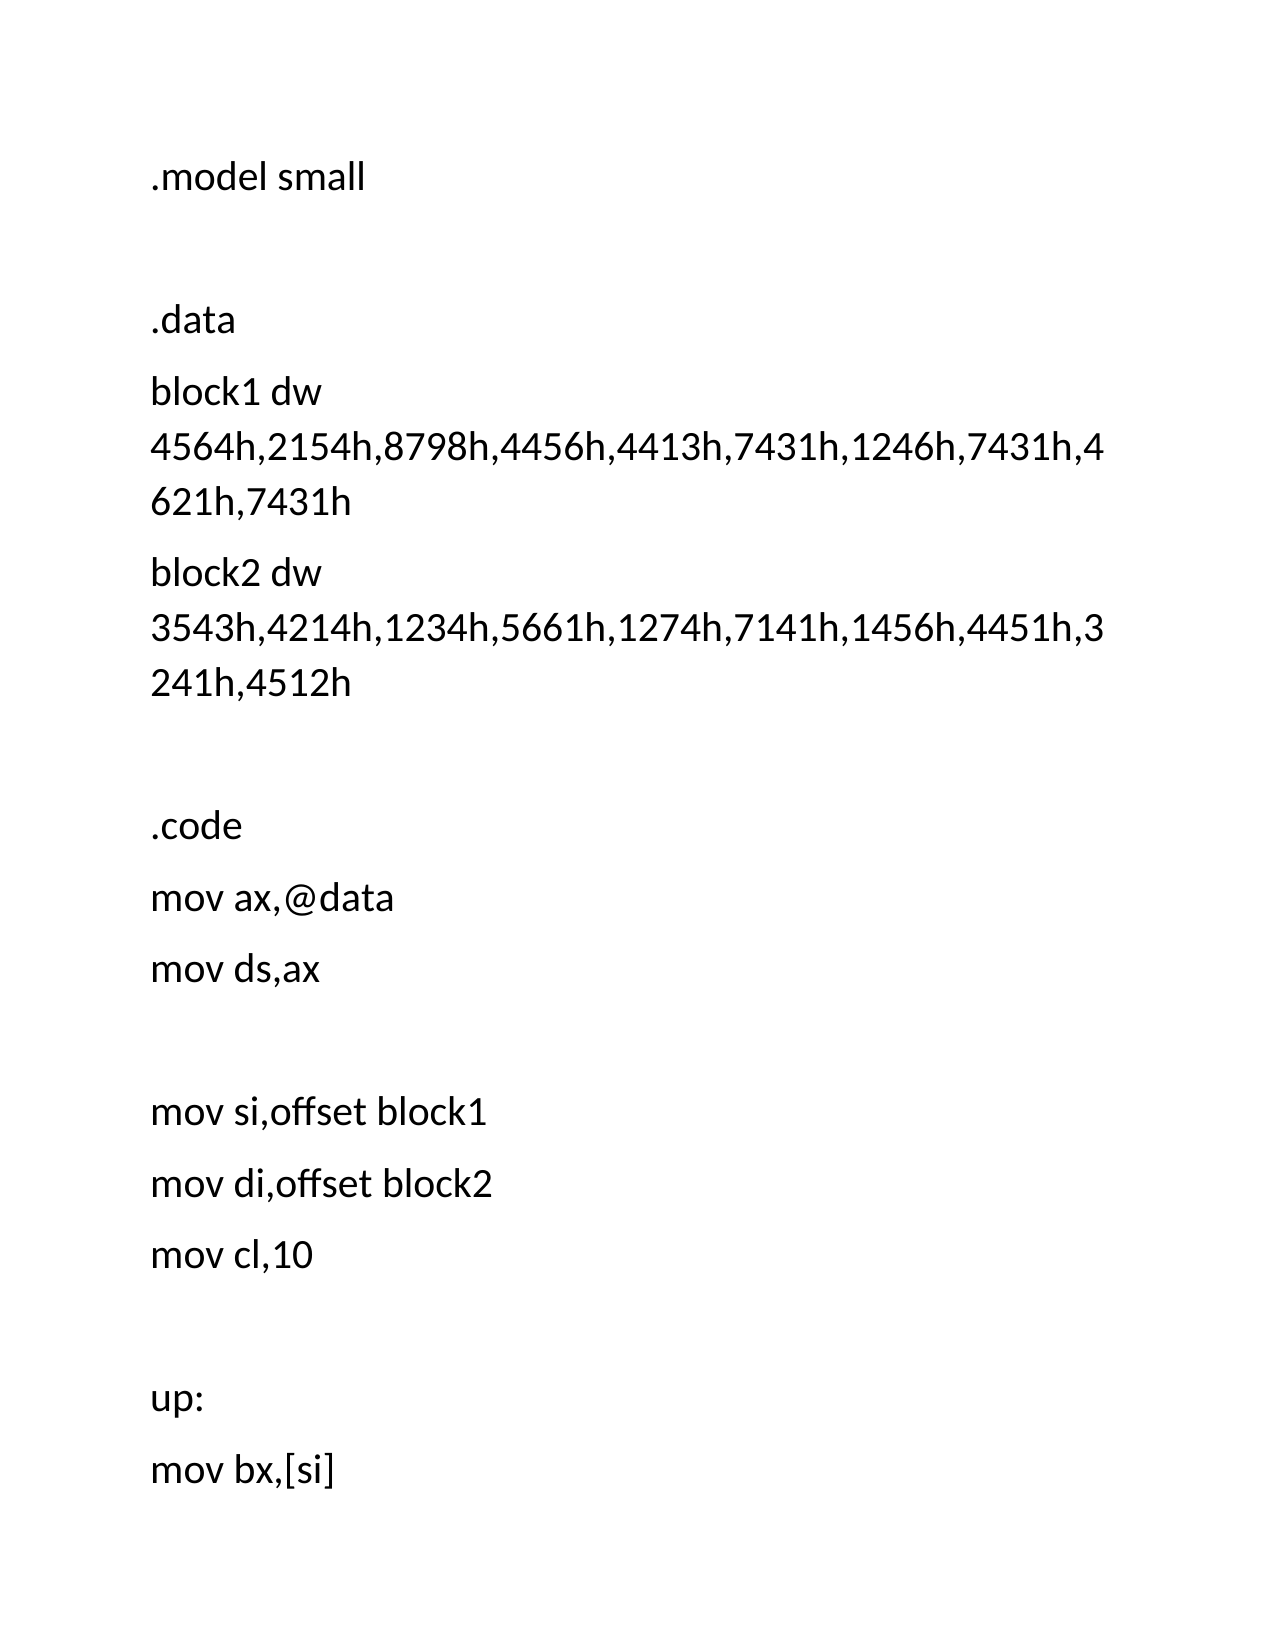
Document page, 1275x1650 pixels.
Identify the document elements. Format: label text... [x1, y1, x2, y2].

text mov ax,@data [150, 871, 1125, 921]
text block1 dw 4564h,2154h,8798h,4456h,4413h,7431h,1246h,7431h,4621h,7431h [150, 365, 1125, 525]
text mov si,offset block1 [150, 1085, 1125, 1136]
text mov cl,10 [150, 1228, 1125, 1279]
text .data [150, 293, 1125, 344]
text mov ds,ax [150, 942, 1125, 993]
text .model small [150, 150, 1125, 201]
text mov di,offset block2 [150, 1157, 1125, 1208]
text up: [150, 1371, 1125, 1422]
text .code [150, 799, 1125, 850]
text mov bx,[si] [150, 1443, 1125, 1494]
text block2 dw 3543h,4214h,1234h,5661h,1274h,7141h,1456h,4451h,3241h,4512h [150, 546, 1125, 707]
